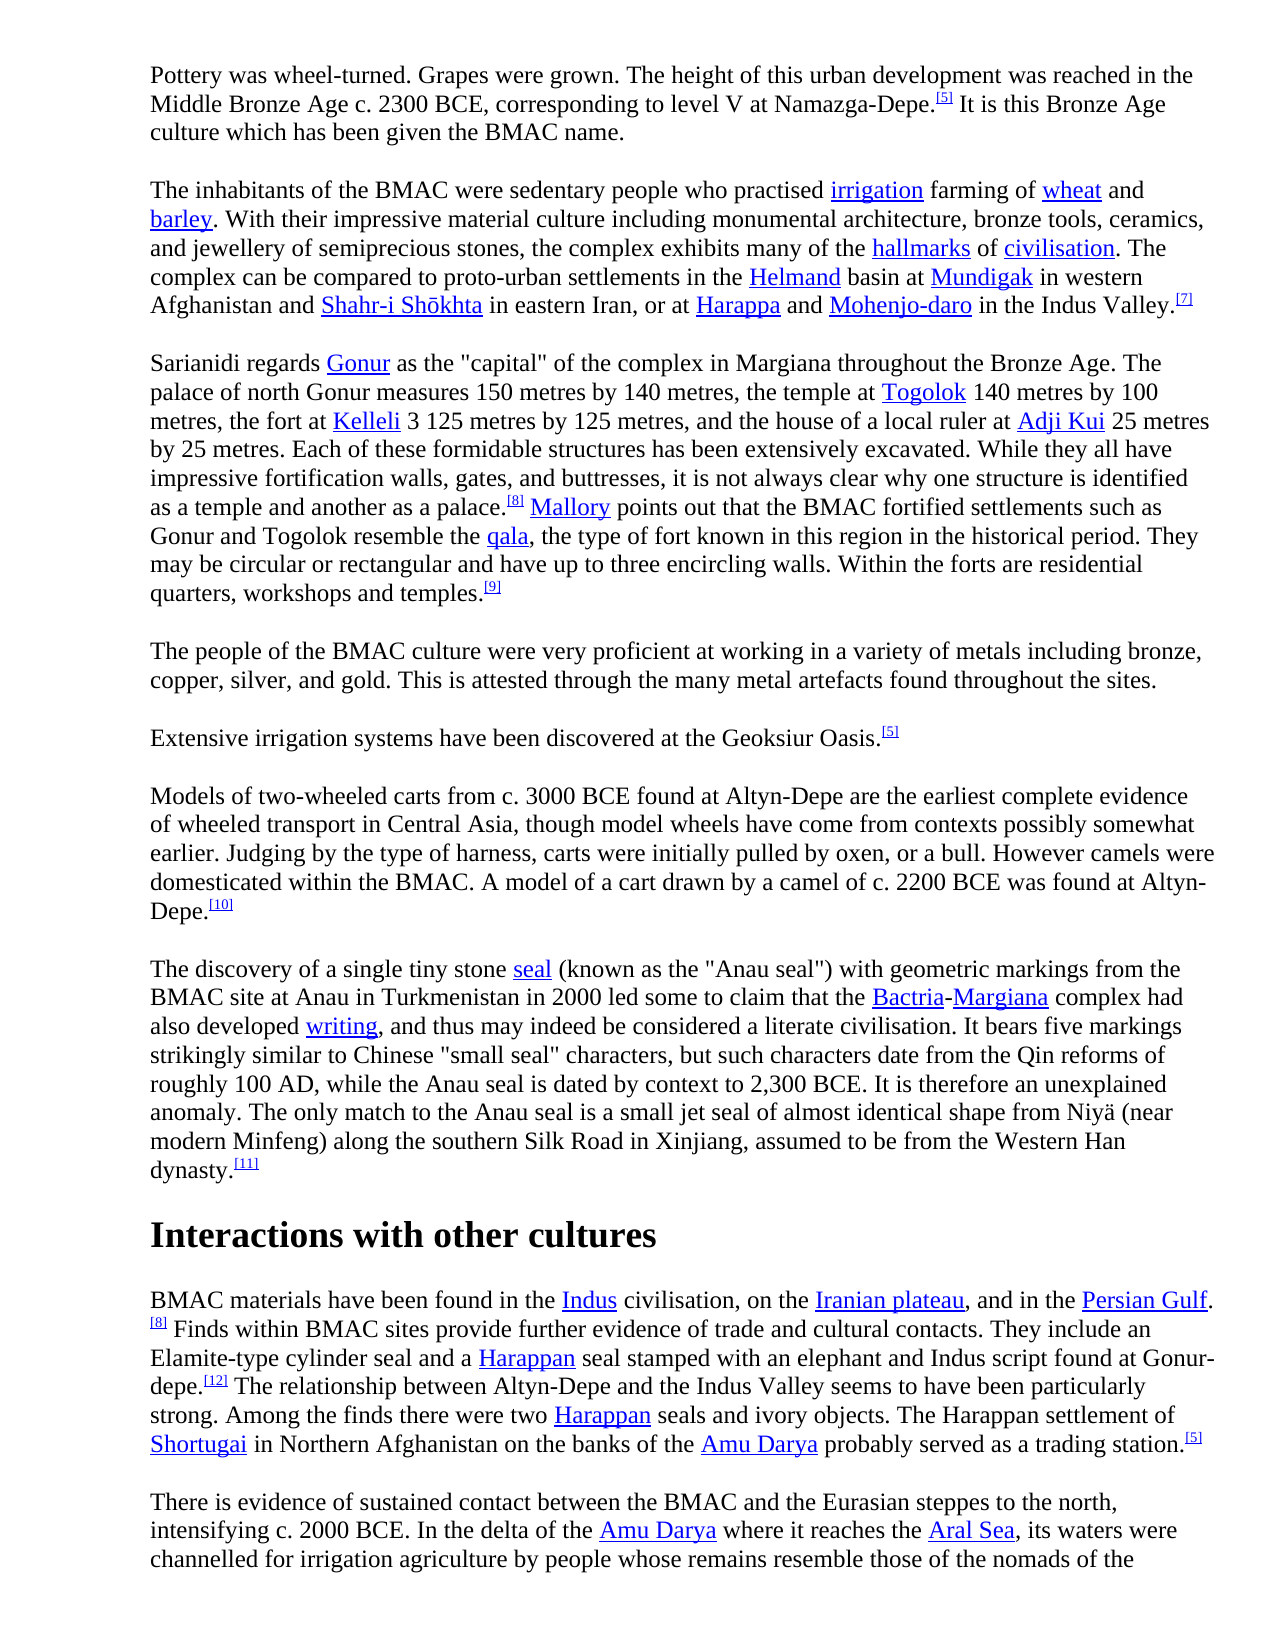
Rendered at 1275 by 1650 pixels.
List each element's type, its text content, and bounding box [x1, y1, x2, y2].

text Models of two-wheeled carts from c. 3000 BCE found at Altyn-Depe are the earliest complete evidence of wheeled transport in Central Asia, though model wheels have come from contexts possibly somewhat earlier. Judging by the type of harness, carts were initially pulled by oxen, or a bull. However camels were domesticated within the BMAC. A model of a cart drawn by a camel of c. 2200 BCE was found at Altyn-Depe.[10] [150, 781, 1215, 924]
text The discovery of a single tiny stone seal (known as the "Anau seal") with geometric markings from the BMAC site at Anau in Turkmenistan in 2000 led some to claim that the Bactria-Margiana complex had also developed writing, and thus may indeed be considered a literate civilisation. It bears five markings strikingly similar to Chinese "small seal" characters, but such characters date from the Qin reforms of roughly 100 AD, while the Anau seal is dated by context to 2,300 BCE. It is therefore an unexplained anomaly. The only match to the Anau seal is a small jet seal of almost identical shape from Niyä (near modern Minfeng) along the southern Silk Road in Xinjiang, assumed to be from the Western Han dynasty.[11] [150, 954, 1215, 1184]
text Extensive irrigation systems have been discovered at the Geoksiur Oasis.[5] [150, 723, 1215, 752]
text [150, 60, 1215, 146]
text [150, 1487, 1215, 1573]
subtitle Interactions with other cultures [150, 1213, 1215, 1256]
text The inhabitants of the BMAC were sedentary people who practised irrigation farming of wheat and barley. With their impressive material culture including monumental architecture, bronze tools, ceramics, and jewellery of semiprecious stones, the complex exhibits many of the hallmarks of civilisation. The complex can be compared to proto-urban settlements in the Helmand basin at Mundigak in western Afghanistan and Shahr-i Shōkhta in eastern Iran, or at Harappa and Mohenjo-daro in the Indus Valley.[7] [150, 175, 1215, 319]
text Sarianidi regards Gonur as the "capital" of the complex in Margiana throughout the Bronze Age. The palace of north Gonur measures 150 metres by 140 metres, the temple at Togolok 140 metres by 100 metres, the fort at Kelleli 3 125 metres by 125 metres, and the house of a local ruler at Adji Kui 25 metres by 25 metres. Each of these formidable structures has been extensively excavated. While they all have impressive fortification walls, gates, and buttresses, it is not always clear why one structure is identified as a temple and another as a palace.[8] Mallory points out that the BMAC fortified settlements such as Gonur and Togolok resemble the qala, the type of fort known in this region in the historical period. They may be circular or rectangular and have up to three encircling walls. Within the forts are residential quarters, workshops and temples.[9] [150, 348, 1215, 607]
text BMAC materials have been found in the Indus civilisation, on the Iranian plateau, and in the Persian Gulf.[8] Finds within BMAC sites provide further evidence of trade and cultural contacts. They include an Elamite-type cylinder seal and a Harappan seal stamped with an elephant and Indus script found at Gonur-depe.[12] The relationship between Altyn-Depe and the Indus Valley seems to have been particularly strong. Among the finds there were two Harappan seals and ivory objects. The Harappan settlement of Shortugai in Northern Afghanistan on the banks of the Amu Darya probably served as a trading station.[5] [150, 1285, 1215, 1458]
text The people of the BMAC culture were very proficient at working in a variety of metals including bronze, copper, silver, and gold. This is attested through the many metal artefacts found throughout the sites. [150, 636, 1215, 694]
